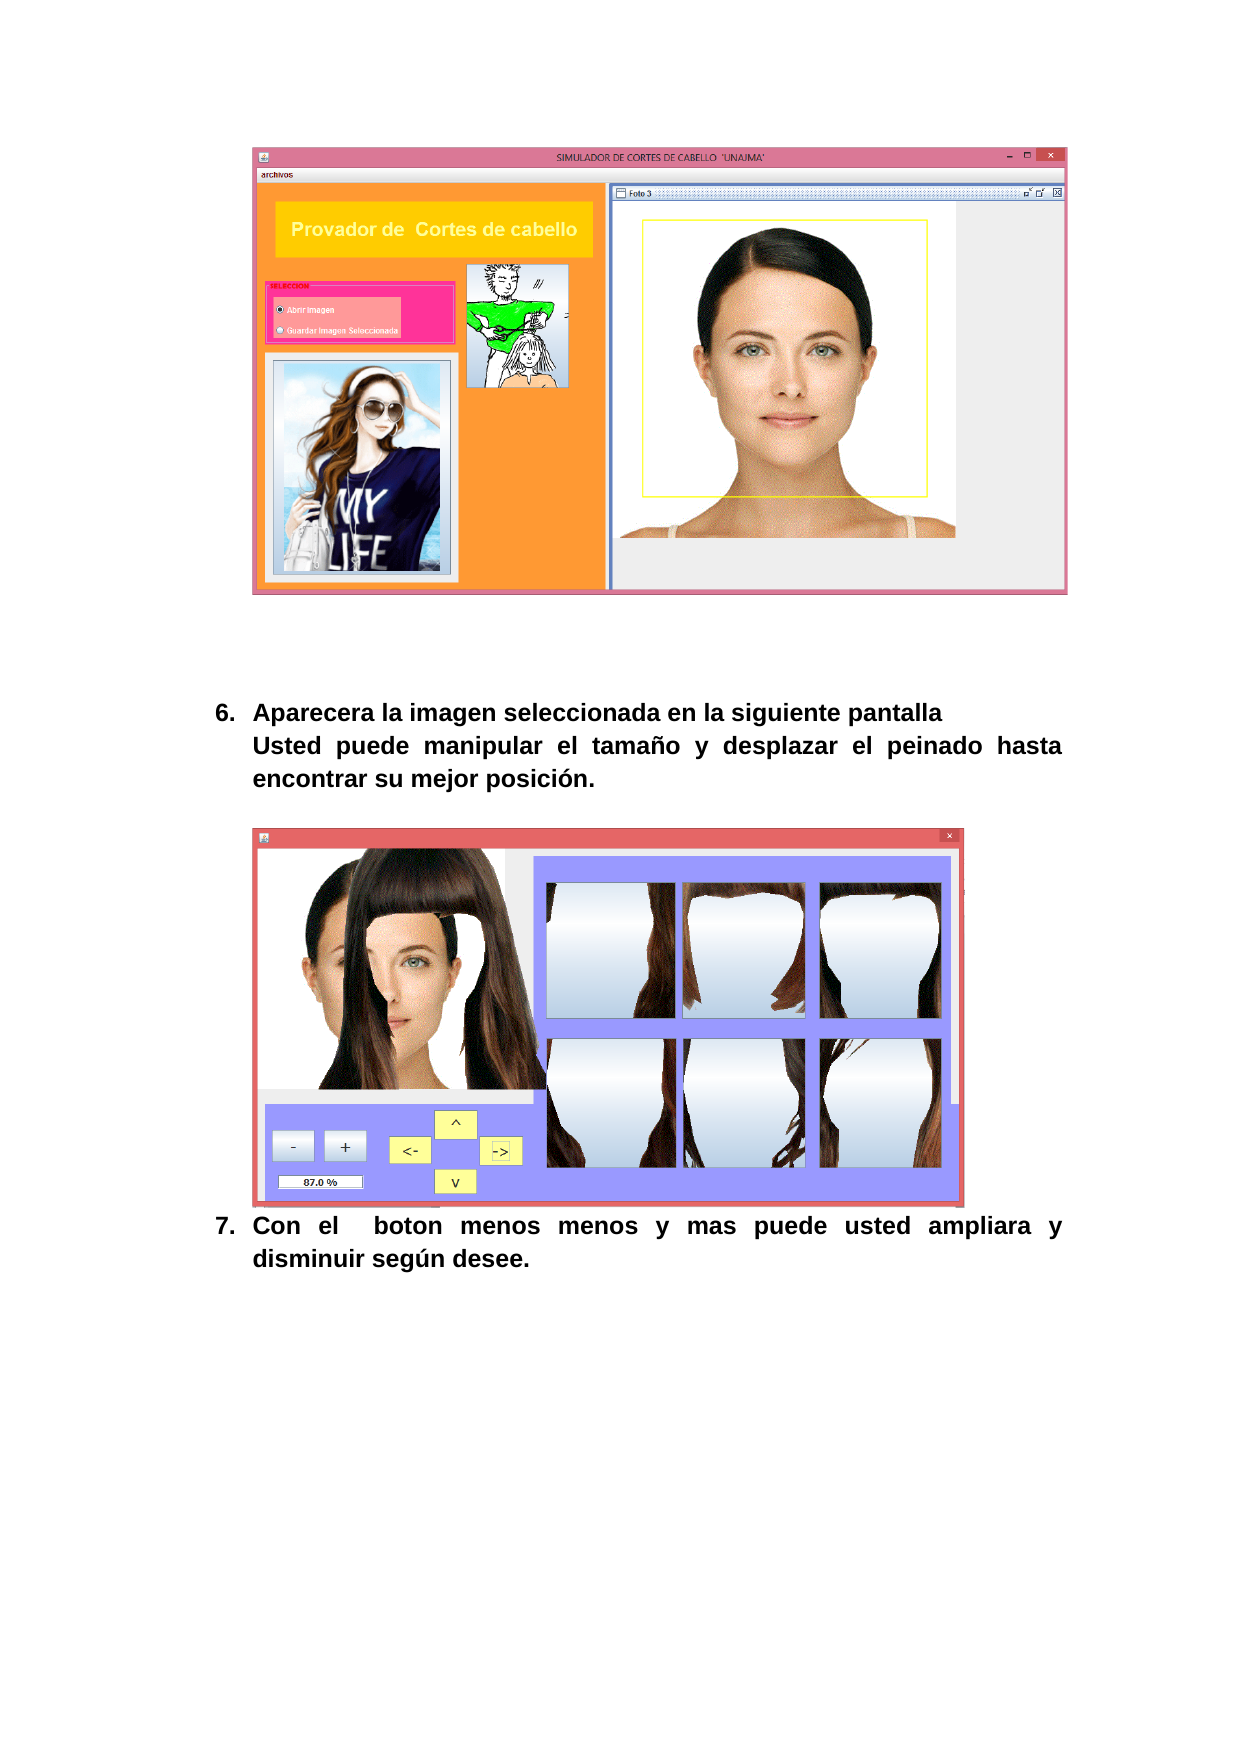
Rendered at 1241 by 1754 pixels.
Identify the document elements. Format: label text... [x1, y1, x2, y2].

picture [252, 828, 965, 1208]
list Usted puede manipular el tamaño y desplazar el peinado hasta encontrar su mejor posición. [252, 731, 1063, 792]
list Con el boton menos menos y mas puede usted ampliara y disminuir según desee. [215, 1211, 1063, 1273]
list Aparecera la imagen seleccionada en la siguiente pantalla [215, 698, 1063, 726]
picture [252, 147, 1068, 595]
